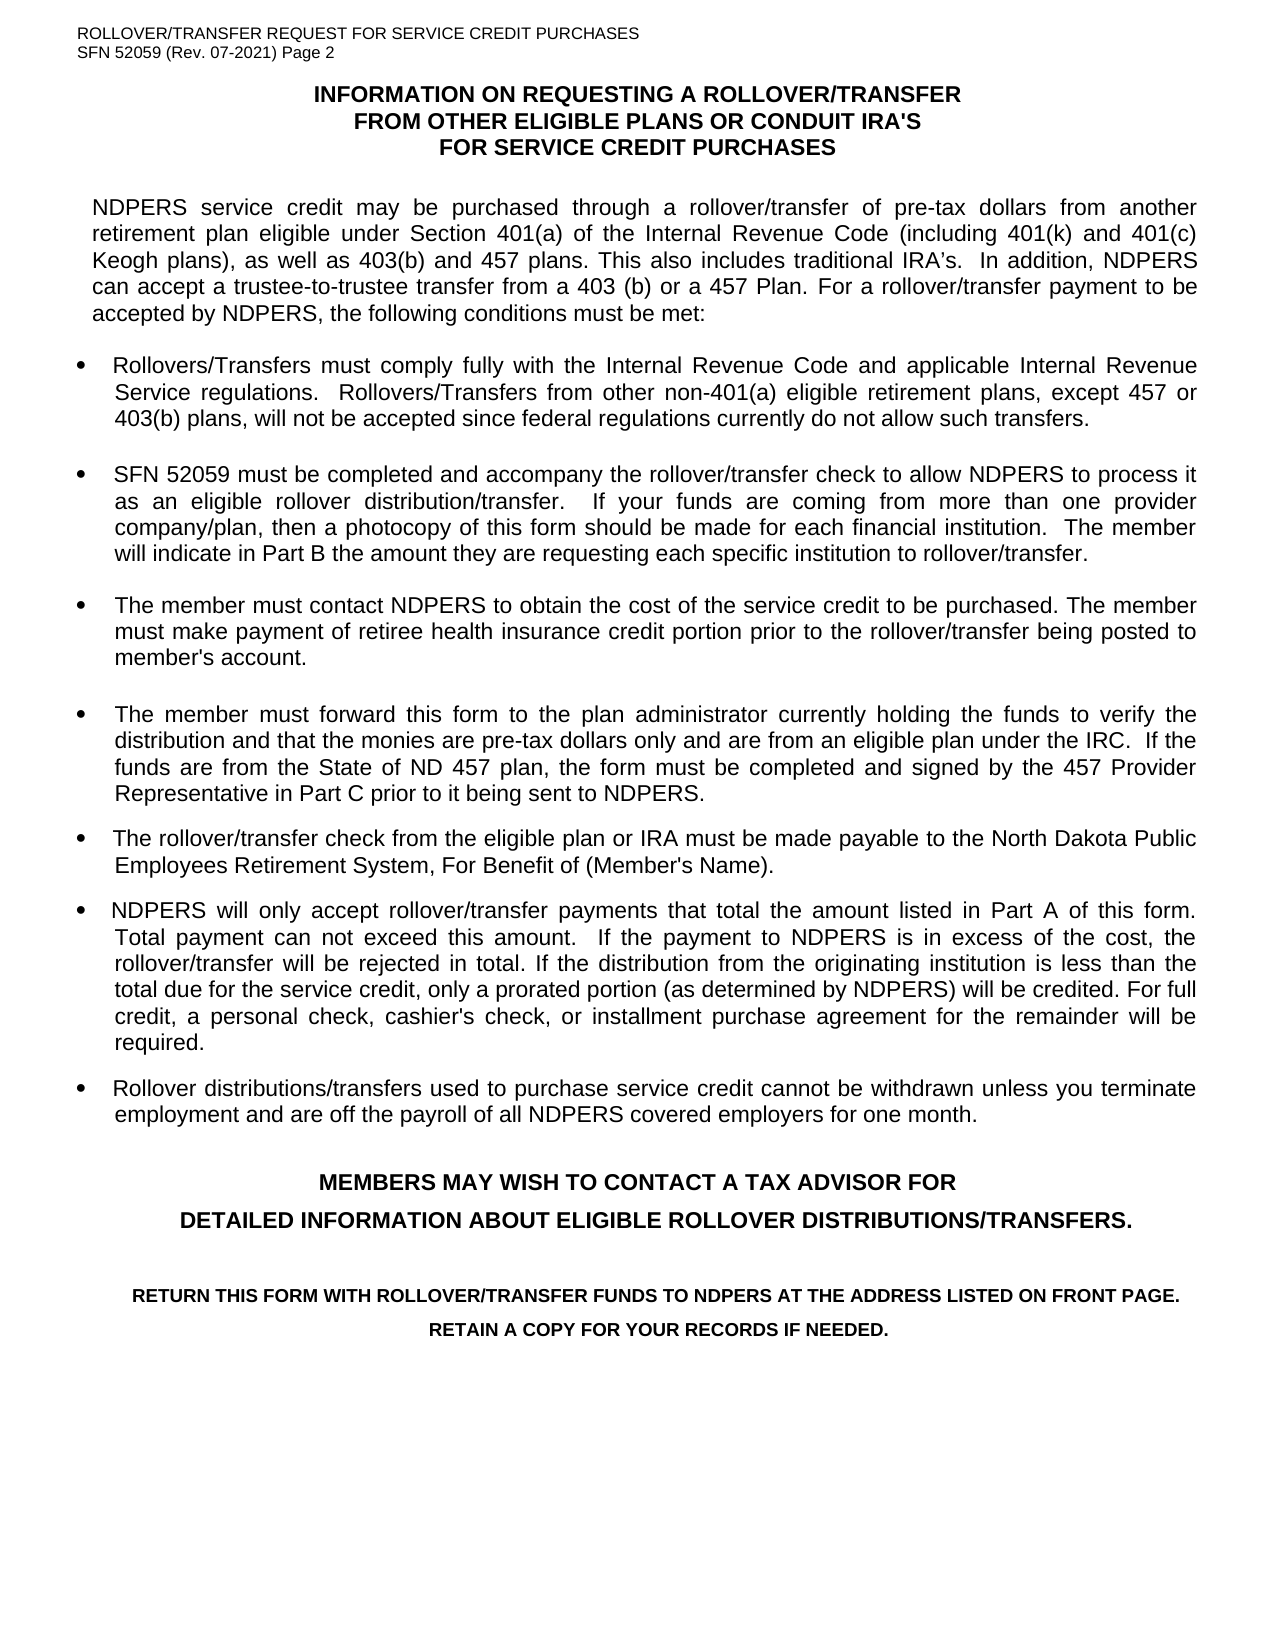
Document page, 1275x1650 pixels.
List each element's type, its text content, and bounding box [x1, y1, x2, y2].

table_header ROLLOVER/TRANSFER REQUEST FOR SERVICE CREDIT PURCHASES SFN 52059 (Rev. 07-2021) Page 2 INFORMATION ON REQUESTING A ROLLOVER/TRANSFER FROM OTHER ELIGIBLE PLANS OR CONDUIT IRA'S FOR SERVICE CREDIT PURCHASES NDPERS service credit may be purchased through a rollover/transfer of pre-tax dollars from another retirement plan eligible under Section 401(a) of the Internal Revenue Code (including 401(k) and 401(c) Keogh plans), as well as 403(b) and 457 plans. This also includes traditional IRA’s. In addition, NDPERS can accept a trustee-to-trustee transfer from a 403 (b) or a 457 Plan. For a rollover/transfer payment to be accepted by NDPERS, the following conditions must be met: Rollovers/Transfers must comply fully with the Internal Revenue Code and applicable Internal Revenue Service regulations. Rollovers/Transfers from other non-401(a) eligible retirement plans, except 457 or 403(b) plans, will not be accepted since federal regulations currently do not allow such transfers. SFN 52059 must be completed and accompany the rollover/transfer check to allow NDPERS to process it as an eligible rollover distribution/transfer. If your funds are coming from more than one provider company/plan, then a photocopy of this form should be made for each financial institution. The member will indicate in Part B the amount they are requesting each specific institution to rollover/transfer. The member must contact NDPERS to obtain the cost of the service credit to be purchased. The member must make payment of retiree health insurance credit portion prior to the rollover/transfer being posted to member's account. The member must forward this form to the plan administrator currently holding the funds to verify the distribution and that the monies are pre-tax dollars only and are from an eligible plan under the IRC. If the funds are from the State of ND 457 plan, the form must be completed and signed by the 457 Provider Representative in Part C prior to it being sent to NDPERS. The rollover/transfer check from the eligible plan or IRA must be made payable to the North Dakota Public Employees Retirement System, For Benefit of (Member's Name). NDPERS will only accept rollover/transfer payments that total the amount listed in Part A of this form. Total payment can not exceed this amount. If the payment to NDPERS is in excess of the cost, the rollover/transfer will be rejected in total. If the distribution from the originating institution is less than the total due for the service credit, only a prorated portion (as determined by NDPERS) will be credited. For full credit, a personal check, cashier's check, or installment purchase agreement for the remainder will be required. Rollover distributions/transfers used to purchase service credit cannot be withdrawn unless you terminate employment and are off the payroll of all NDPERS covered employers for one month. MEMBERS MAY WISH TO CONTACT A TAX ADVISOR FOR DETAILED INFORMATION ABOUT ELIGIBLE ROLLOVER DISTRIBUTIONS/TRANSFERS. RETURN THIS FORM WITH ROLLOVER/TRANSFER FUNDS TO NDPERS AT THE ADDRESS LISTED ON FRONT PAGE. RETAIN A COPY FOR YOUR RECORDS IF NEEDED. [66, 24, 1209, 1353]
